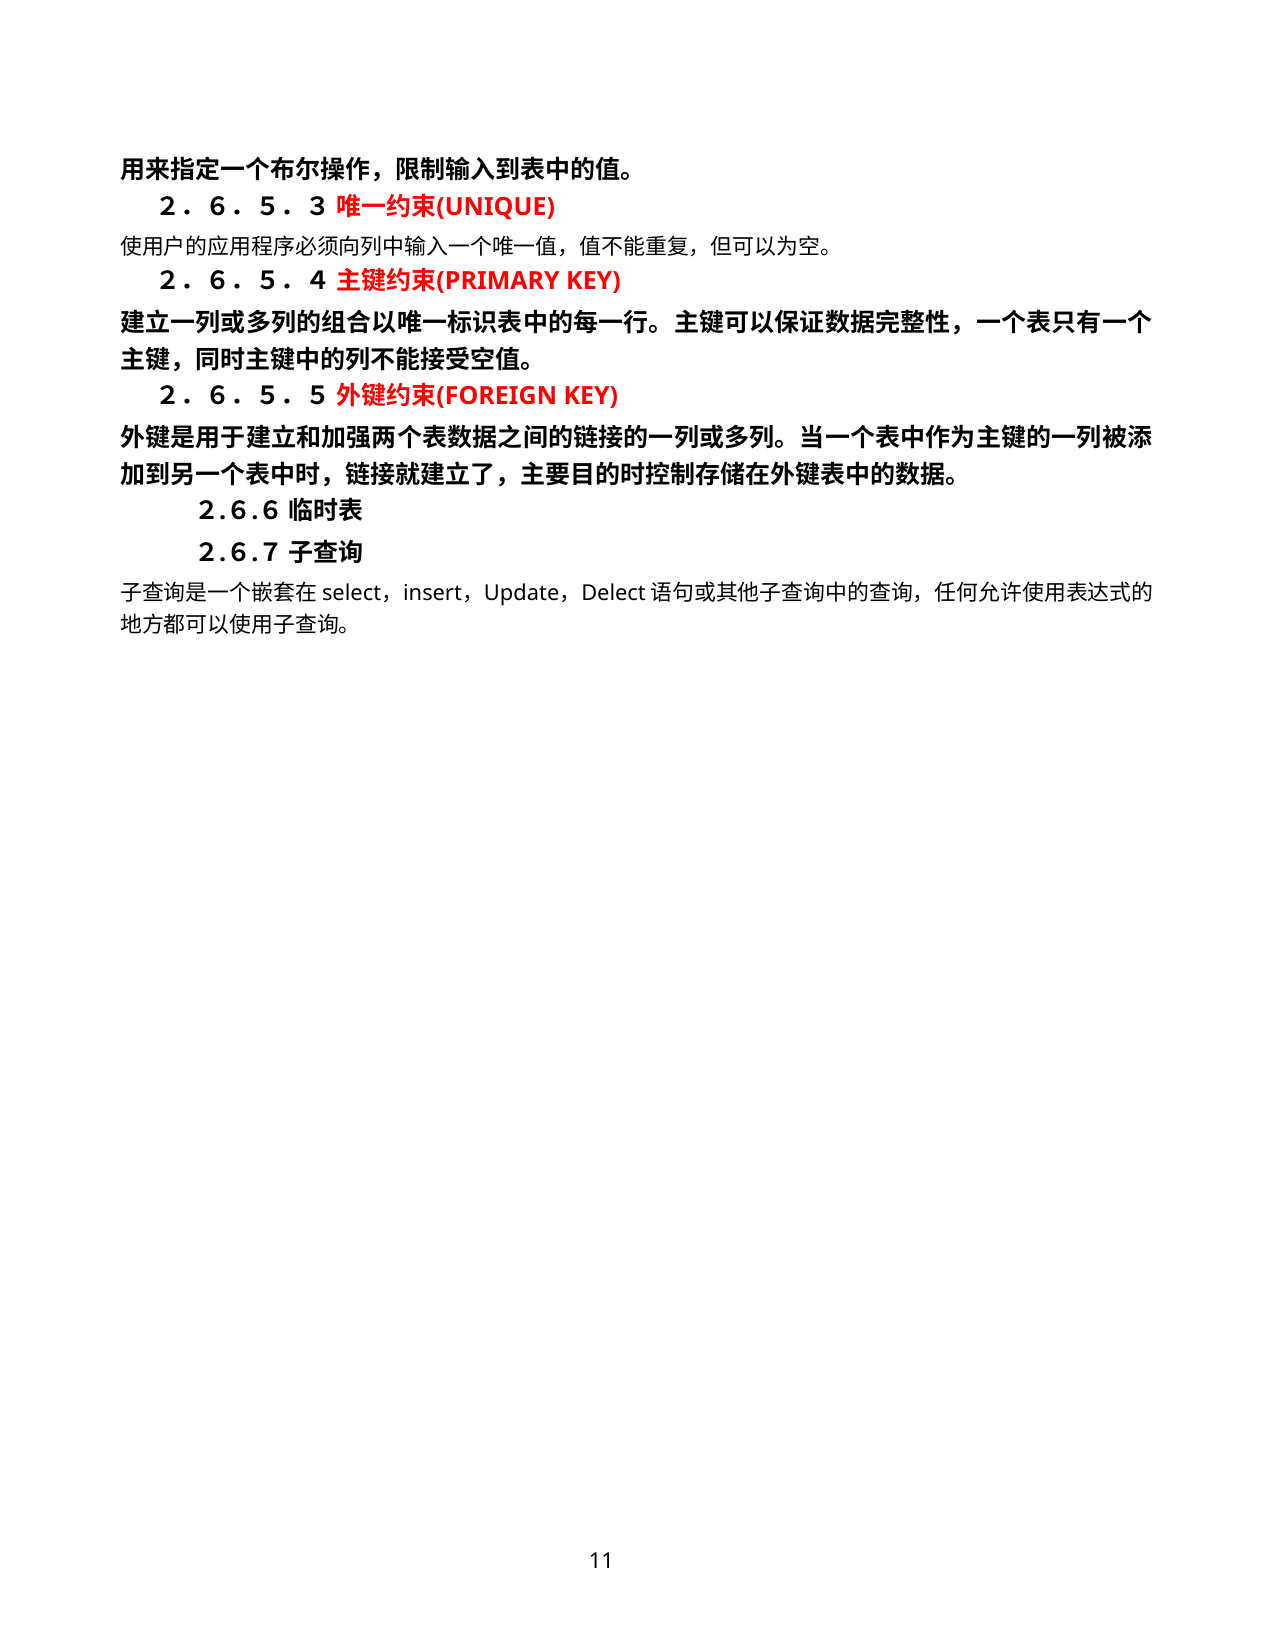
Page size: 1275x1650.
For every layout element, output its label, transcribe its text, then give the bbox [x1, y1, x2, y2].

text 建立一列或多列的组合以唯一标识表中的每一行。主键可以保证数据完整性，一个表只有一个主键，同时主键中的列不能接受空值。 [120, 303, 1155, 375]
text 外键是用于建立和加强两个表数据之间的链接的一列或多列。当一个表中作为主键的一列被添加到另一个表中时，链接就建立了，主要目的时控制存储在外键表中的数据。 [120, 418, 1155, 490]
subtitle 临时表 [194, 490, 1155, 527]
text 使用户的应用程序必须向列中输入一个唯一值，值不能重复，但可以为空。 [120, 229, 1155, 260]
text 子查询是一个嵌套在select，insert，Update，Delect语句或其他子查询中的查询，任何允许使用表达式的地方都可以使用子查询。 [120, 575, 1155, 639]
subtitle 外键约束(FOREIGN KEY) [155, 375, 1155, 412]
text 用来指定一个布尔操作，限制输入到表中的值。 [120, 150, 1155, 186]
subtitle 主键约束(PRIMARY KEY) [155, 260, 1155, 297]
subtitle 子查询 [194, 533, 1155, 569]
subtitle 唯一约束(UNIQUE) [155, 186, 1155, 222]
